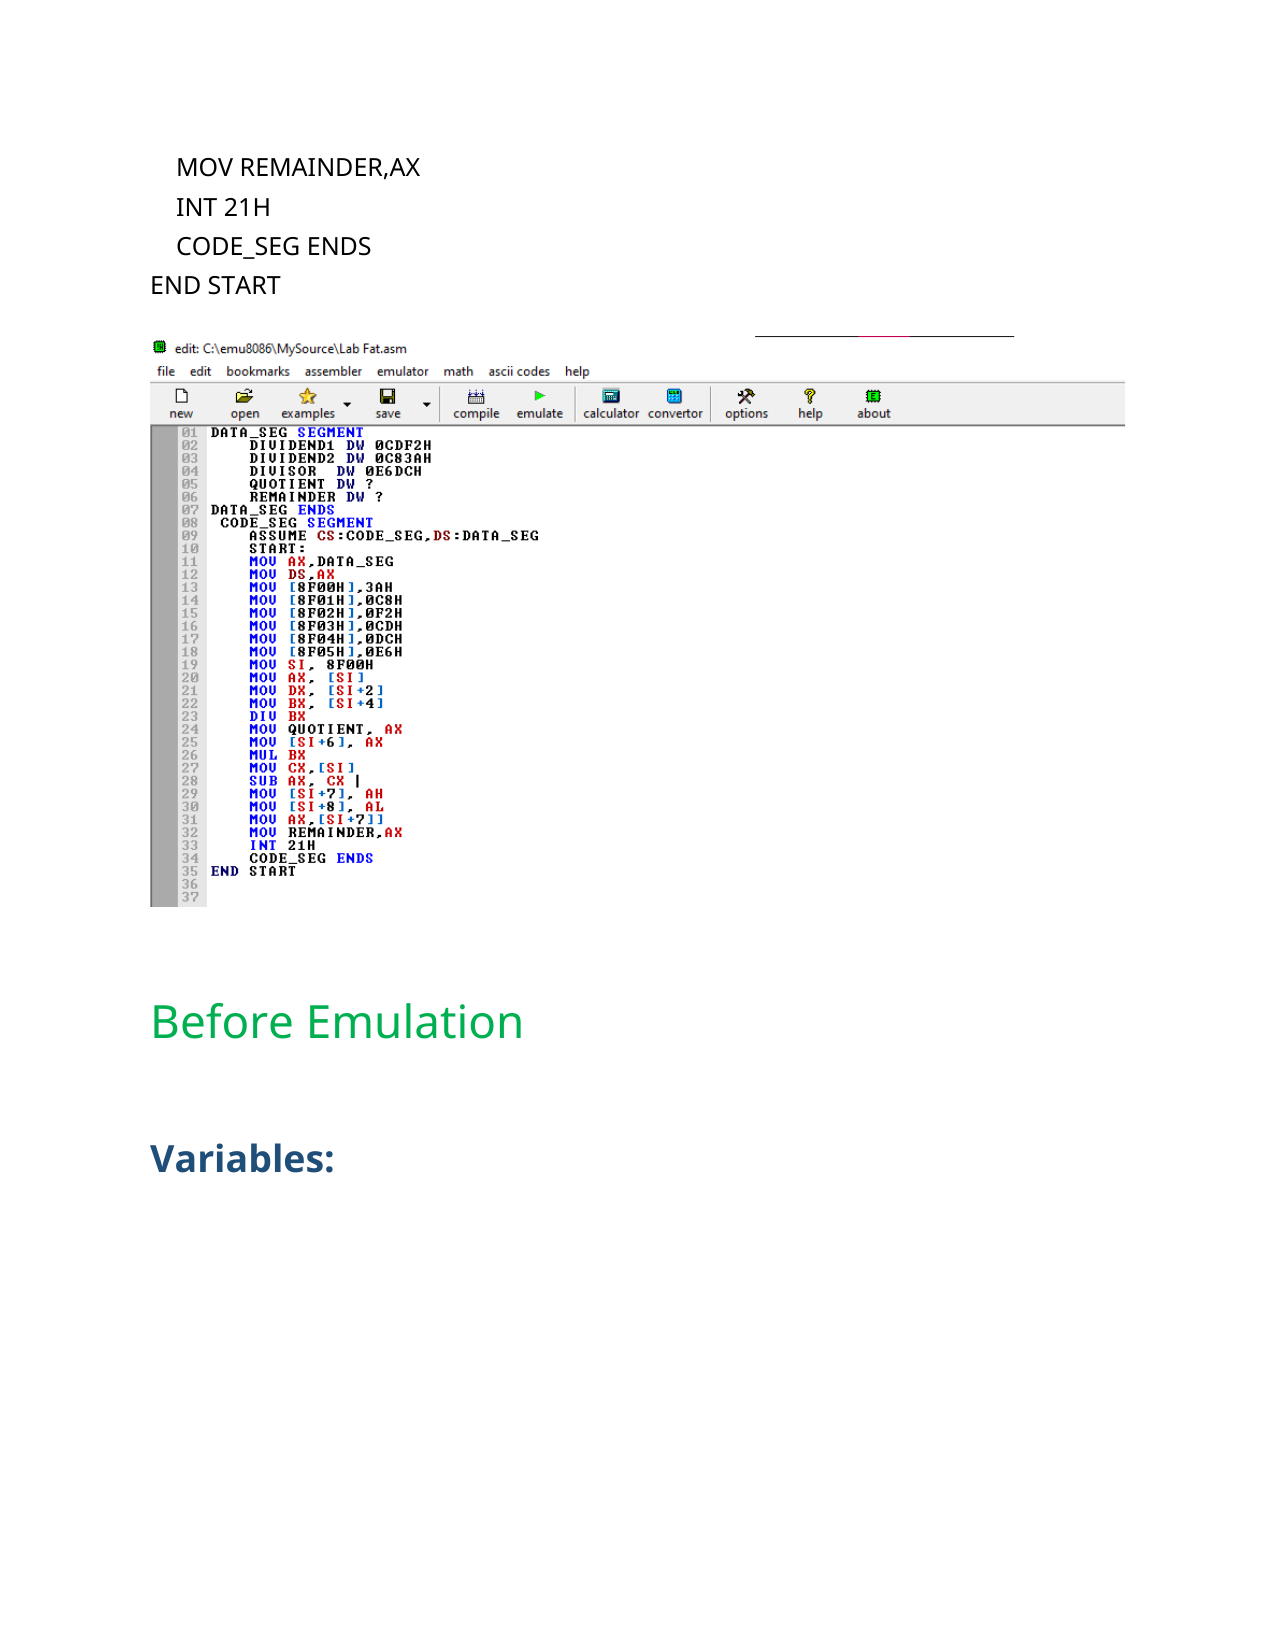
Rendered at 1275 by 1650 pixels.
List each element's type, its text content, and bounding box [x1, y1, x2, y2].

picture [150, 336, 1125, 907]
text Before Emulation [150, 989, 1125, 1052]
text MOV REMAINDER,AX [150, 150, 1125, 184]
text END START [150, 267, 1125, 302]
text Variables: [150, 1133, 1125, 1184]
text INT 21H [150, 189, 1125, 223]
text CODE_SEG ENDS [150, 228, 1125, 262]
